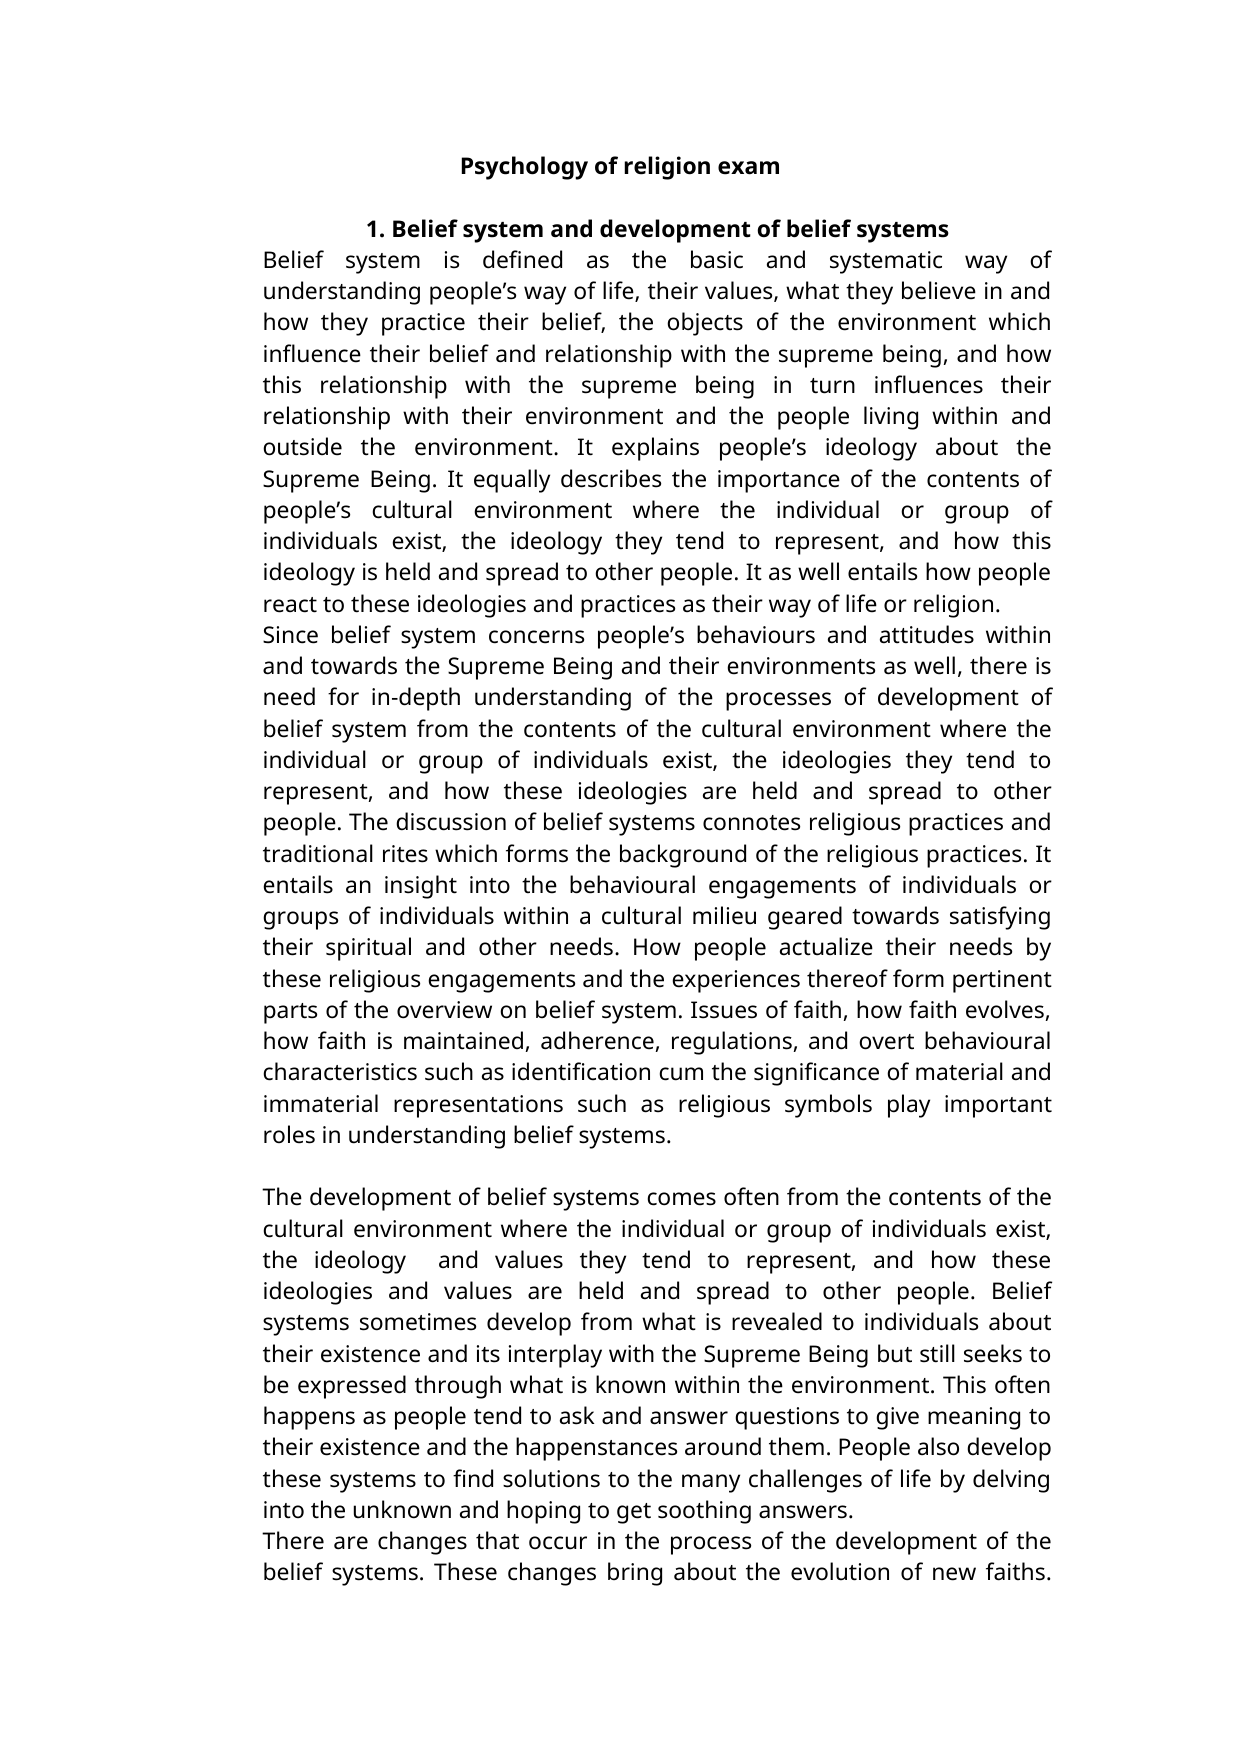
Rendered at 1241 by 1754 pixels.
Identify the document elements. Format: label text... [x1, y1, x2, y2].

text The development of belief systems comes often from the contents of the cultural environment where the individual or group of individuals exist, the ideology and values they tend to represent, and how these ideologies and values are held and spread to other people. Belief systems sometimes develop from what is revealed to individuals about their existence and its interplay with the Supreme Being but still seeks to be expressed through what is known within the environment. This often happens as people tend to ask and answer questions to give meaning to their existence and the happenstances around them. People also develop these systems to find solutions to the many challenges of life by delving into the unknown and hoping to get soothing answers. [262, 1181, 1053, 1525]
text Belief system is defined as the basic and systematic way of understanding people’s way of life, their values, what they believe in and how they practice their belief, the objects of the environment which influence their belief and relationship with the supreme being, and how this relationship with the supreme being in turn influences their relationship with their environment and the people living within and outside the environment. It explains people’s ideology about the Supreme Being. It equally describes the importance of the contents of people’s cultural environment where the individual or group of individuals exist, the ideology they tend to represent, and how this ideology is held and spread to other people. It as well entails how people react to these ideologies and practices as their way of life or religion. [262, 244, 1053, 619]
text Psychology of religion exam [187, 150, 1053, 181]
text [262, 1525, 1053, 1587]
list Belief system and development of belief systems [262, 212, 1053, 244]
text Since belief system concerns people’s behaviours and attitudes within and towards the Supreme Being and their environments as well, there is need for in-depth understanding of the processes of development of belief system from the contents of the cultural environment where the individual or group of individuals exist, the ideologies they tend to represent, and how these ideologies are held and spread to other people. The discussion of belief systems connotes religious practices and traditional rites which forms the background of the religious practices. It entails an insight into the behavioural engagements of individuals or groups of individuals within a cultural milieu geared towards satisfying their spiritual and other needs. How people actualize their needs by these religious engagements and the experiences thereof form pertinent parts of the overview on belief system. Issues of faith, how faith evolves, how faith is maintained, adherence, regulations, and overt behavioural characteristics such as identification cum the significance of material and immaterial representations such as religious symbols play important roles in understanding belief systems. [262, 619, 1053, 1150]
